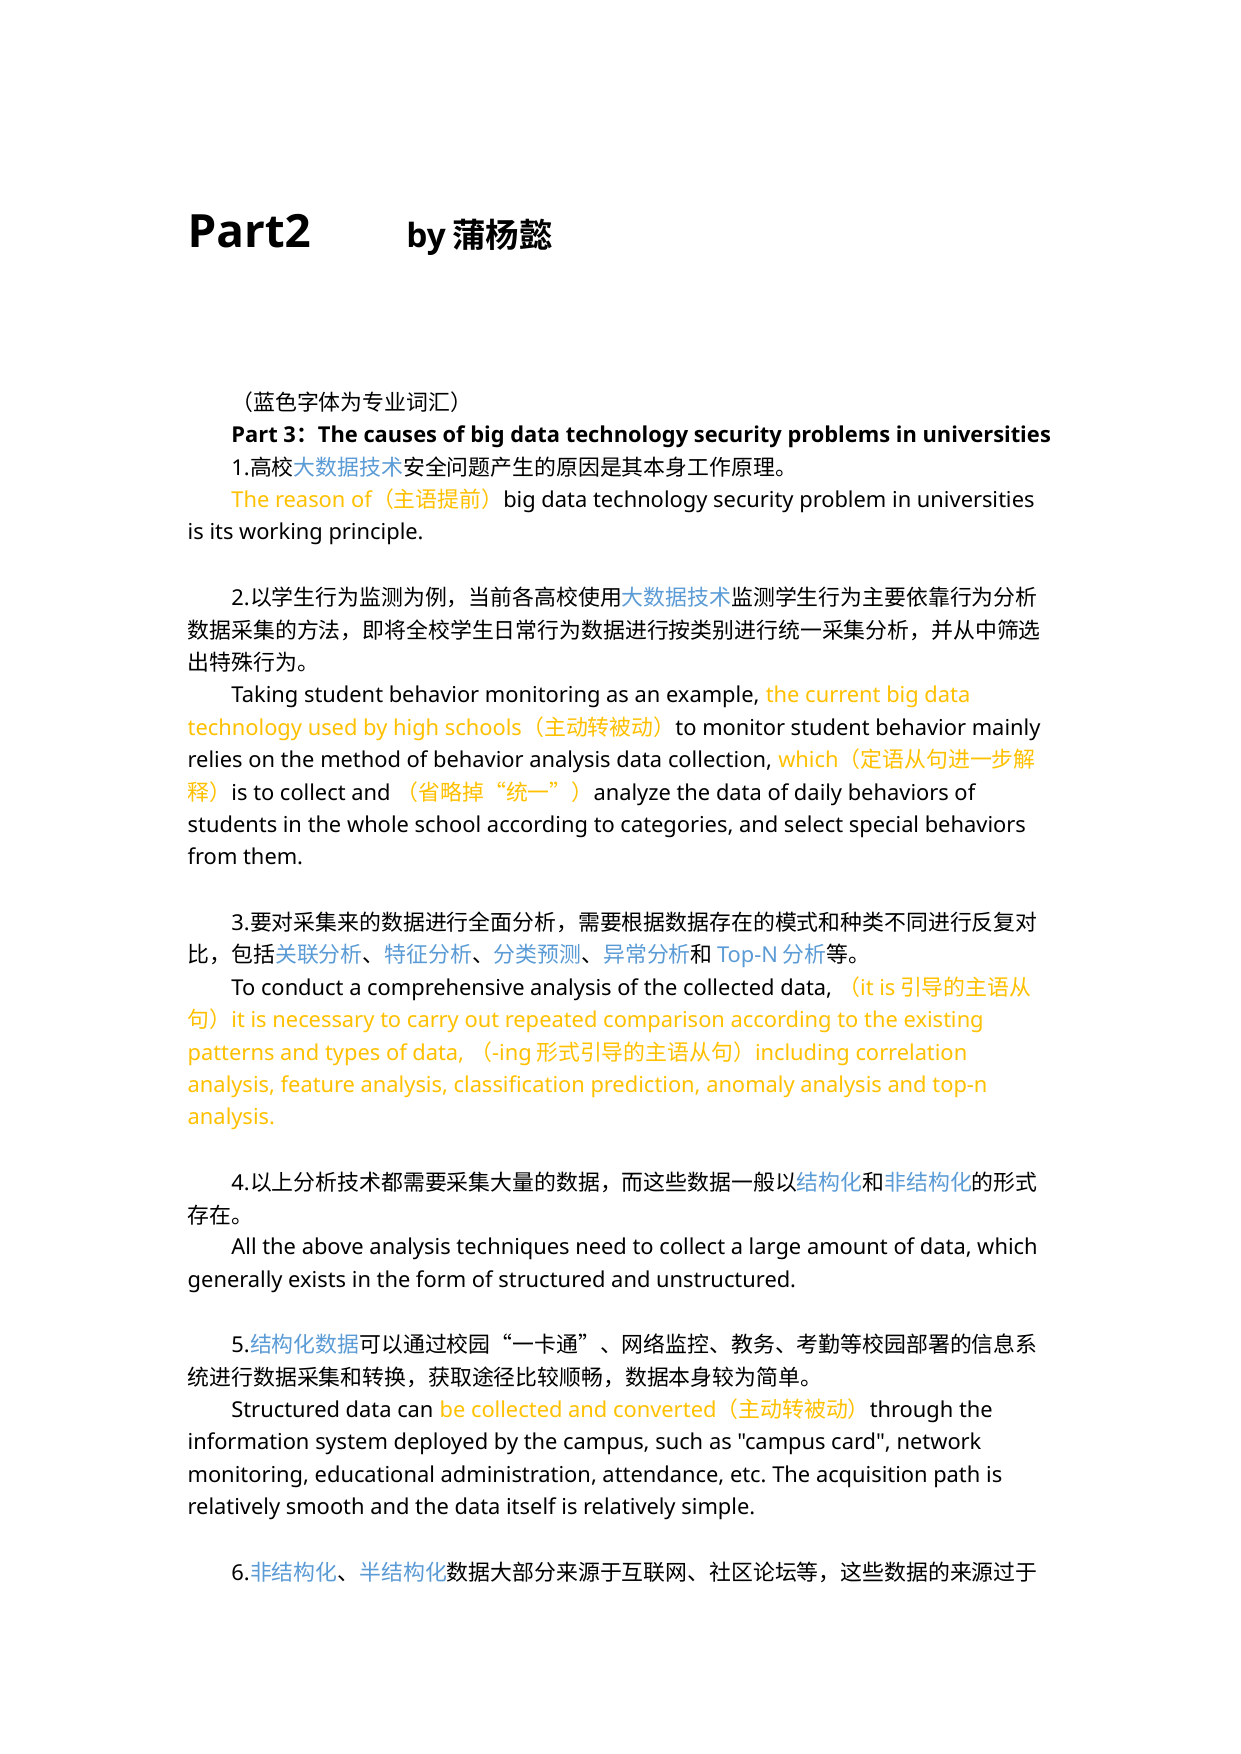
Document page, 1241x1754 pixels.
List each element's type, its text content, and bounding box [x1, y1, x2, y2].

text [187, 1555, 1053, 1587]
text 2.以学生行为监测为例，当前各高校使用大数据技术监测学生行为主要依靠行为分析数据采集的方法，即将全校学生日常行为数据进行按类别进行统一采集分析，并从中筛选出特殊行为。 [187, 580, 1053, 677]
text 1.高校大数据技术安全问题产生的原因是其本身工作原理。 [187, 450, 1053, 482]
text （蓝色字体为专业词汇） [187, 385, 1053, 417]
text The reason of（主语提前）big data technology security problem in universities is its working principle. [187, 482, 1053, 547]
text Structured data can be collected and converted（主动转被动）through the information system deployed by the campus, such as "campus card", network monitoring, educational administration, attendance, etc. The acquisition path is relatively smooth and the data itself is relatively simple. [187, 1392, 1053, 1522]
text Taking student behavior monitoring as an example, the current big data technology used by high schools（主动转被动）to monitor student behavior mainly relies on the method of behavior analysis data collection, which（定语从句进一步解释）is to collect and （省略掉“统一”）analyze the data of daily behaviors of students in the whole school according to categories, and select special behaviors from them. [187, 677, 1053, 872]
text 3.要对采集来的数据进行全面分析，需要根据数据存在的模式和种类不同进行反复对比，包括关联分析、特征分析、分类预测、异常分析和Top-N分析等。 [187, 905, 1053, 970]
text 5.结构化数据可以通过校园“一卡通”、网络监控、教务、考勤等校园部署的信息系统进行数据采集和转换，获取途径比较顺畅，数据本身较为简单。 [187, 1327, 1053, 1392]
subtitle Part2 by蒲杨懿 [187, 197, 1053, 262]
text To conduct a comprehensive analysis of the collected data, （it is引导的主语从句）it is necessary to carry out repeated comparison according to the existing patterns and types of data, （-ing形式引导的主语从句）including correlation analysis, feature analysis, classification prediction, anomaly analysis and top-n analysis. [187, 970, 1053, 1132]
text All the above analysis techniques need to collect a large amount of data, which generally exists in the form of structured and unstructured. [187, 1230, 1053, 1295]
text 4.以上分析技术都需要采集大量的数据，而这些数据一般以结构化和非结构化的形式存在。 [187, 1165, 1053, 1230]
text Part 3：The causes of big data technology security problems in universities [187, 417, 1053, 450]
